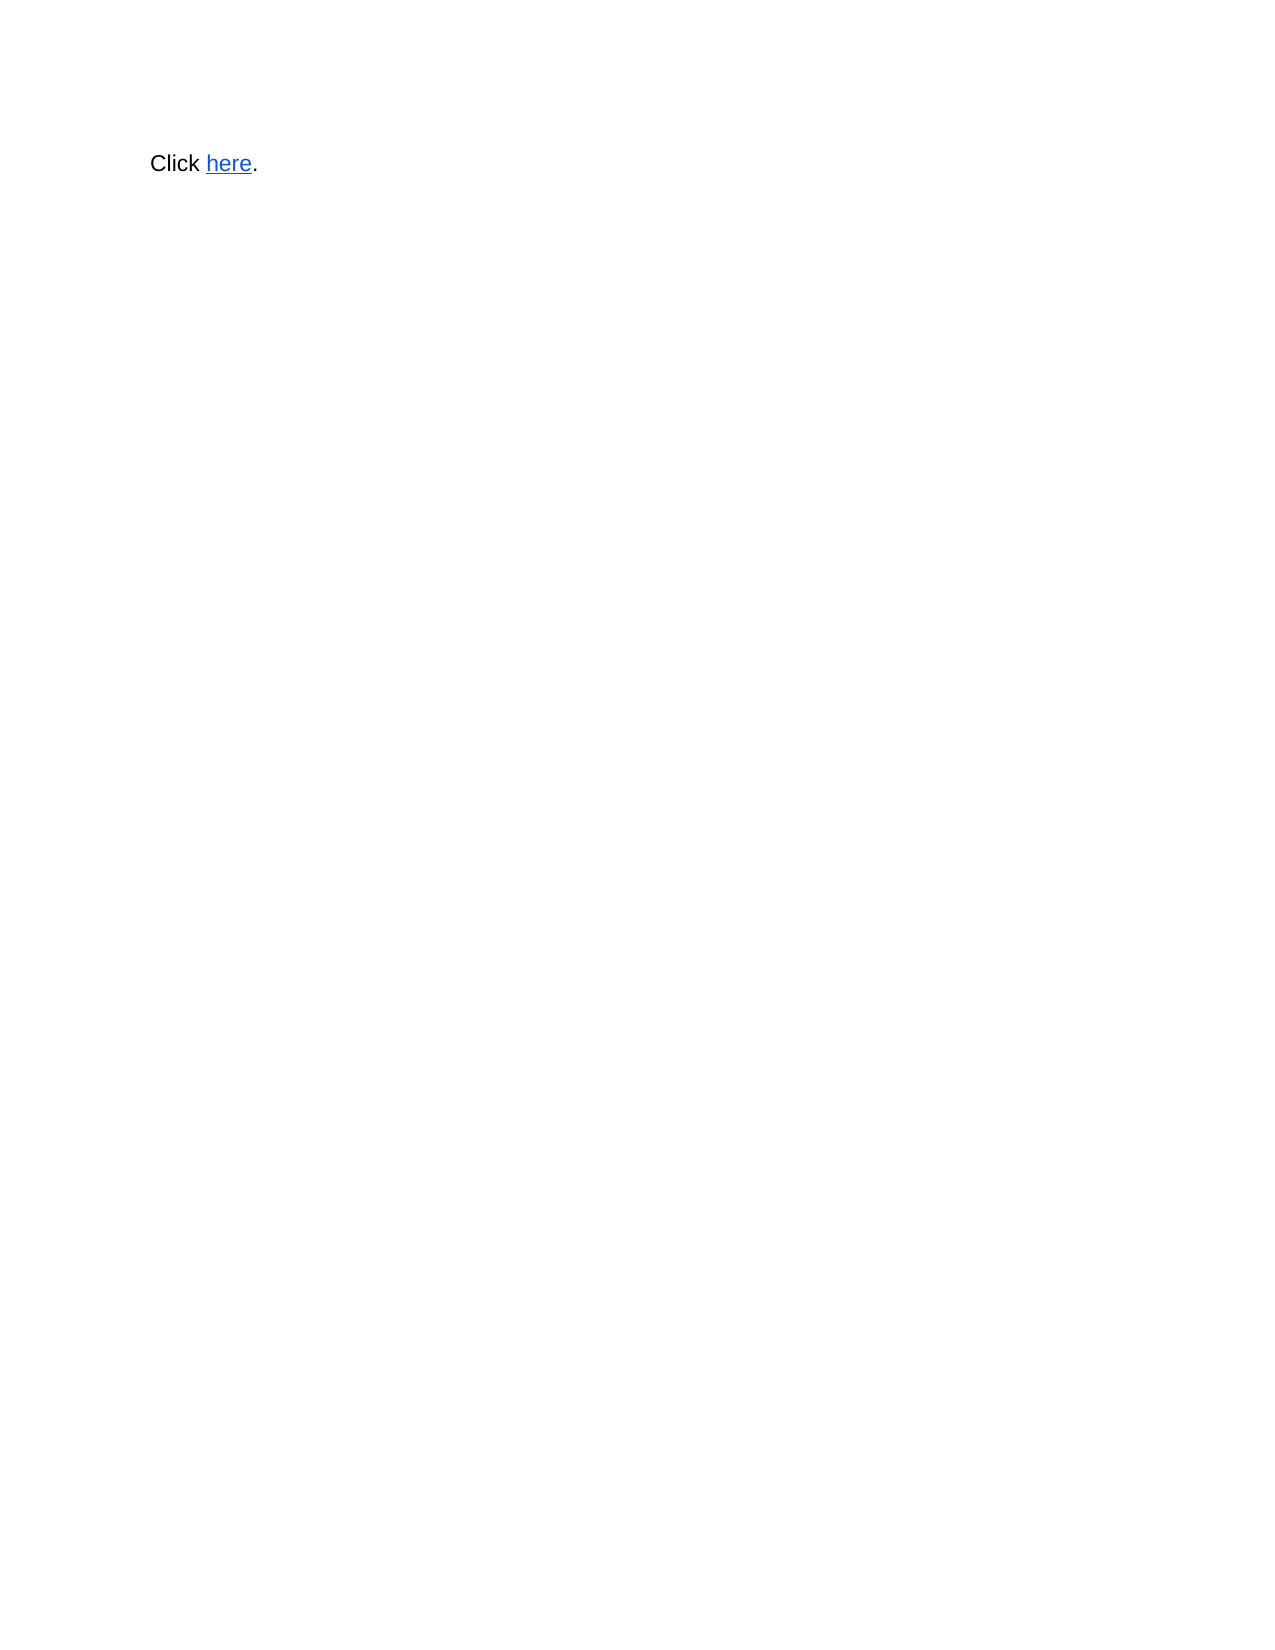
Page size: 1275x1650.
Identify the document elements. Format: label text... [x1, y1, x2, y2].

text Click here. [150, 150, 1125, 176]
